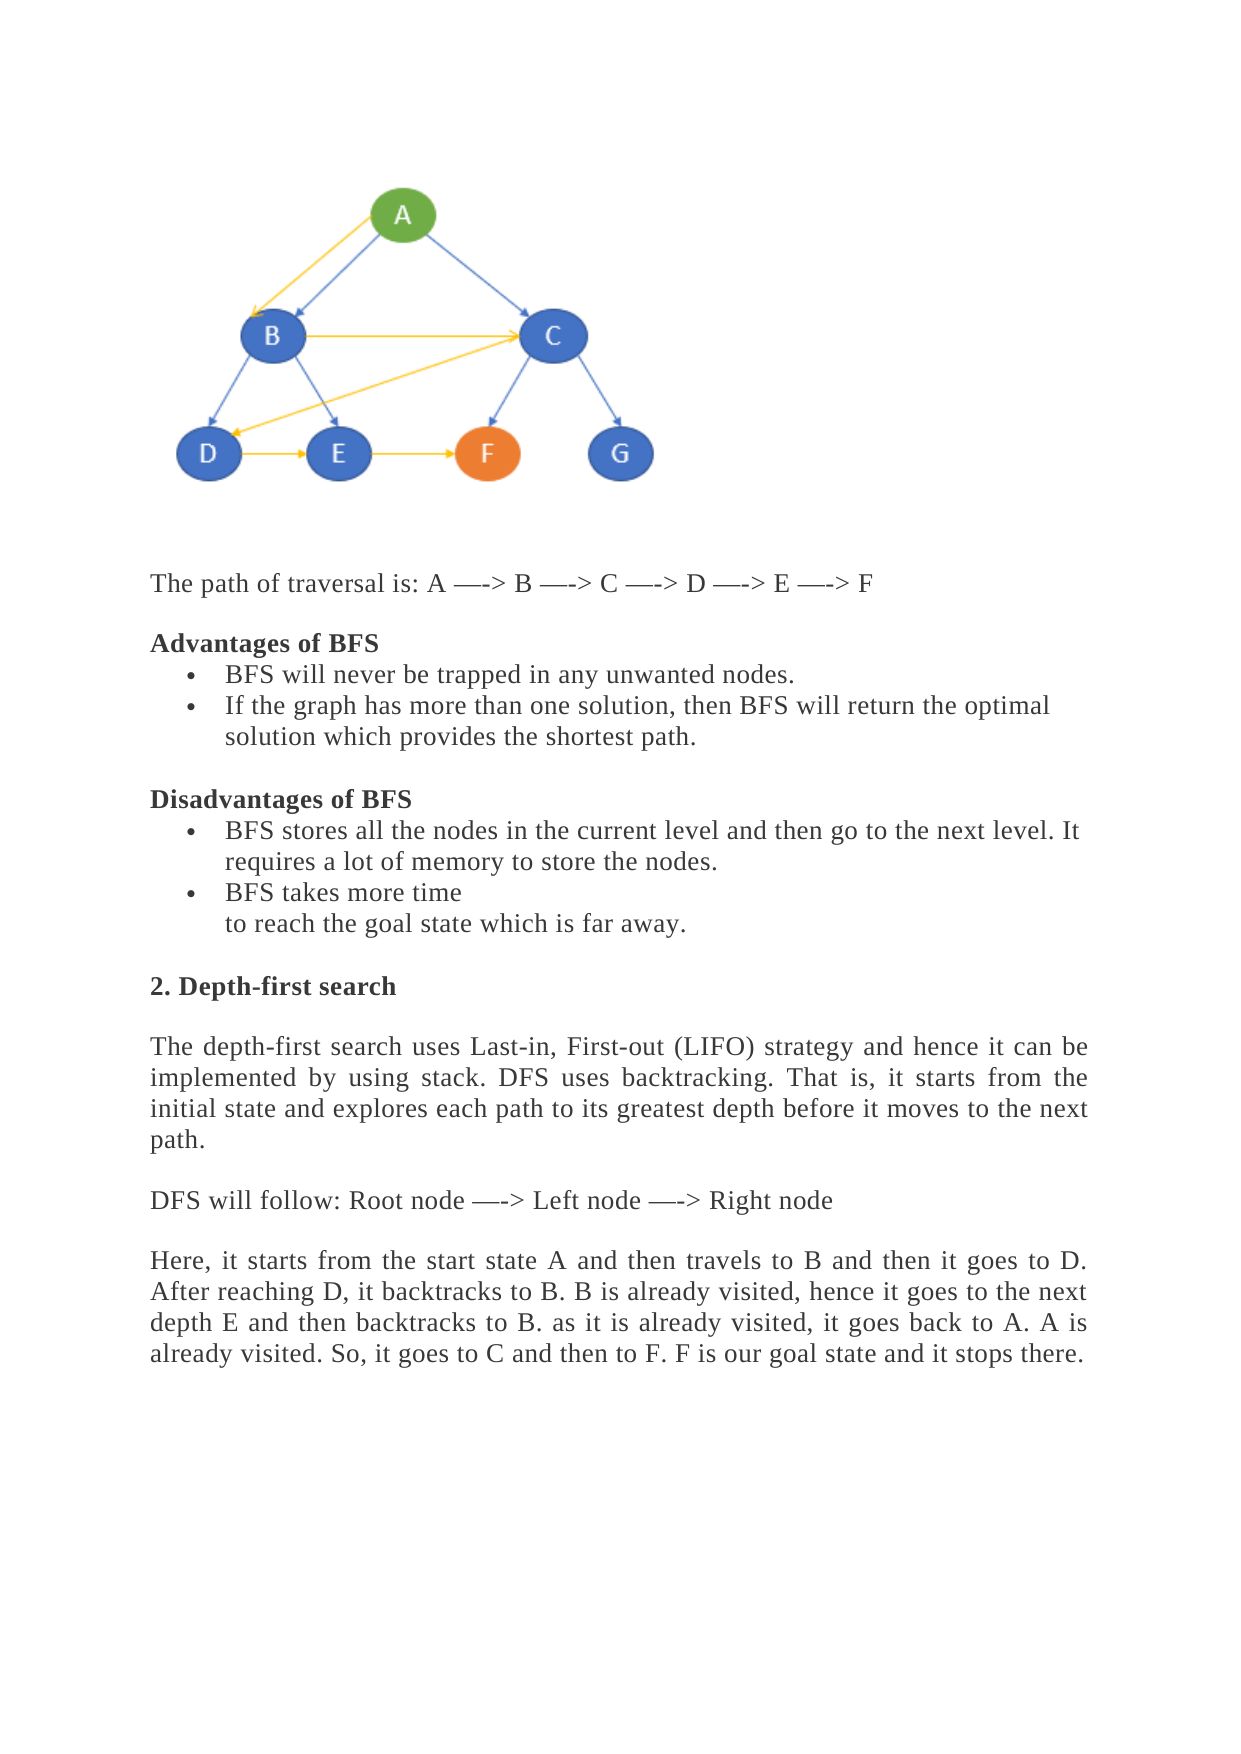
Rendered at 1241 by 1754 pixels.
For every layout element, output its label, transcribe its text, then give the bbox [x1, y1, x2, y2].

text The path of traversal is: A —-> B —-> C —-> D —-> E —-> F [150, 542, 1090, 598]
list BFS will never be trapped in any unwanted nodes. [187, 658, 1090, 689]
picture [150, 150, 675, 513]
list BFS stores all the nodes in the current level and then go to the next level. It requires a lot of memory to store the nodes. [187, 814, 1090, 876]
text 2. Depth-first search [150, 970, 1090, 1001]
list BFS takes more time to reach the goal state which is far away. [187, 876, 1090, 938]
text The depth-first search uses Last-in, First-out (LIFO) strategy and hence it can be implemented by using stack. DFS uses backtracking. That is, it starts from the initial state and explores each path to its greatest depth before it moves to the next path. [150, 1030, 1090, 1154]
text Disadvantages of BFS [150, 783, 1090, 814]
list If the graph has more than one solution, then BFS will return the optimal solution which provides the shortest path. [187, 689, 1090, 752]
text Here, it starts from the start state A and then travels to B and then it goes to D. After reaching D, it backtracks to B. B is already visited, hence it goes to the next depth E and then backtracks to B. as it is already visited, it goes back to A. A is already visited. So, it goes to C and then to F. F is our goal state and it stops there. [150, 1244, 1090, 1369]
text Advantages of BFS [150, 627, 1090, 658]
text DFS will follow: Root node —-> Left node —-> Right node [150, 1184, 1090, 1215]
